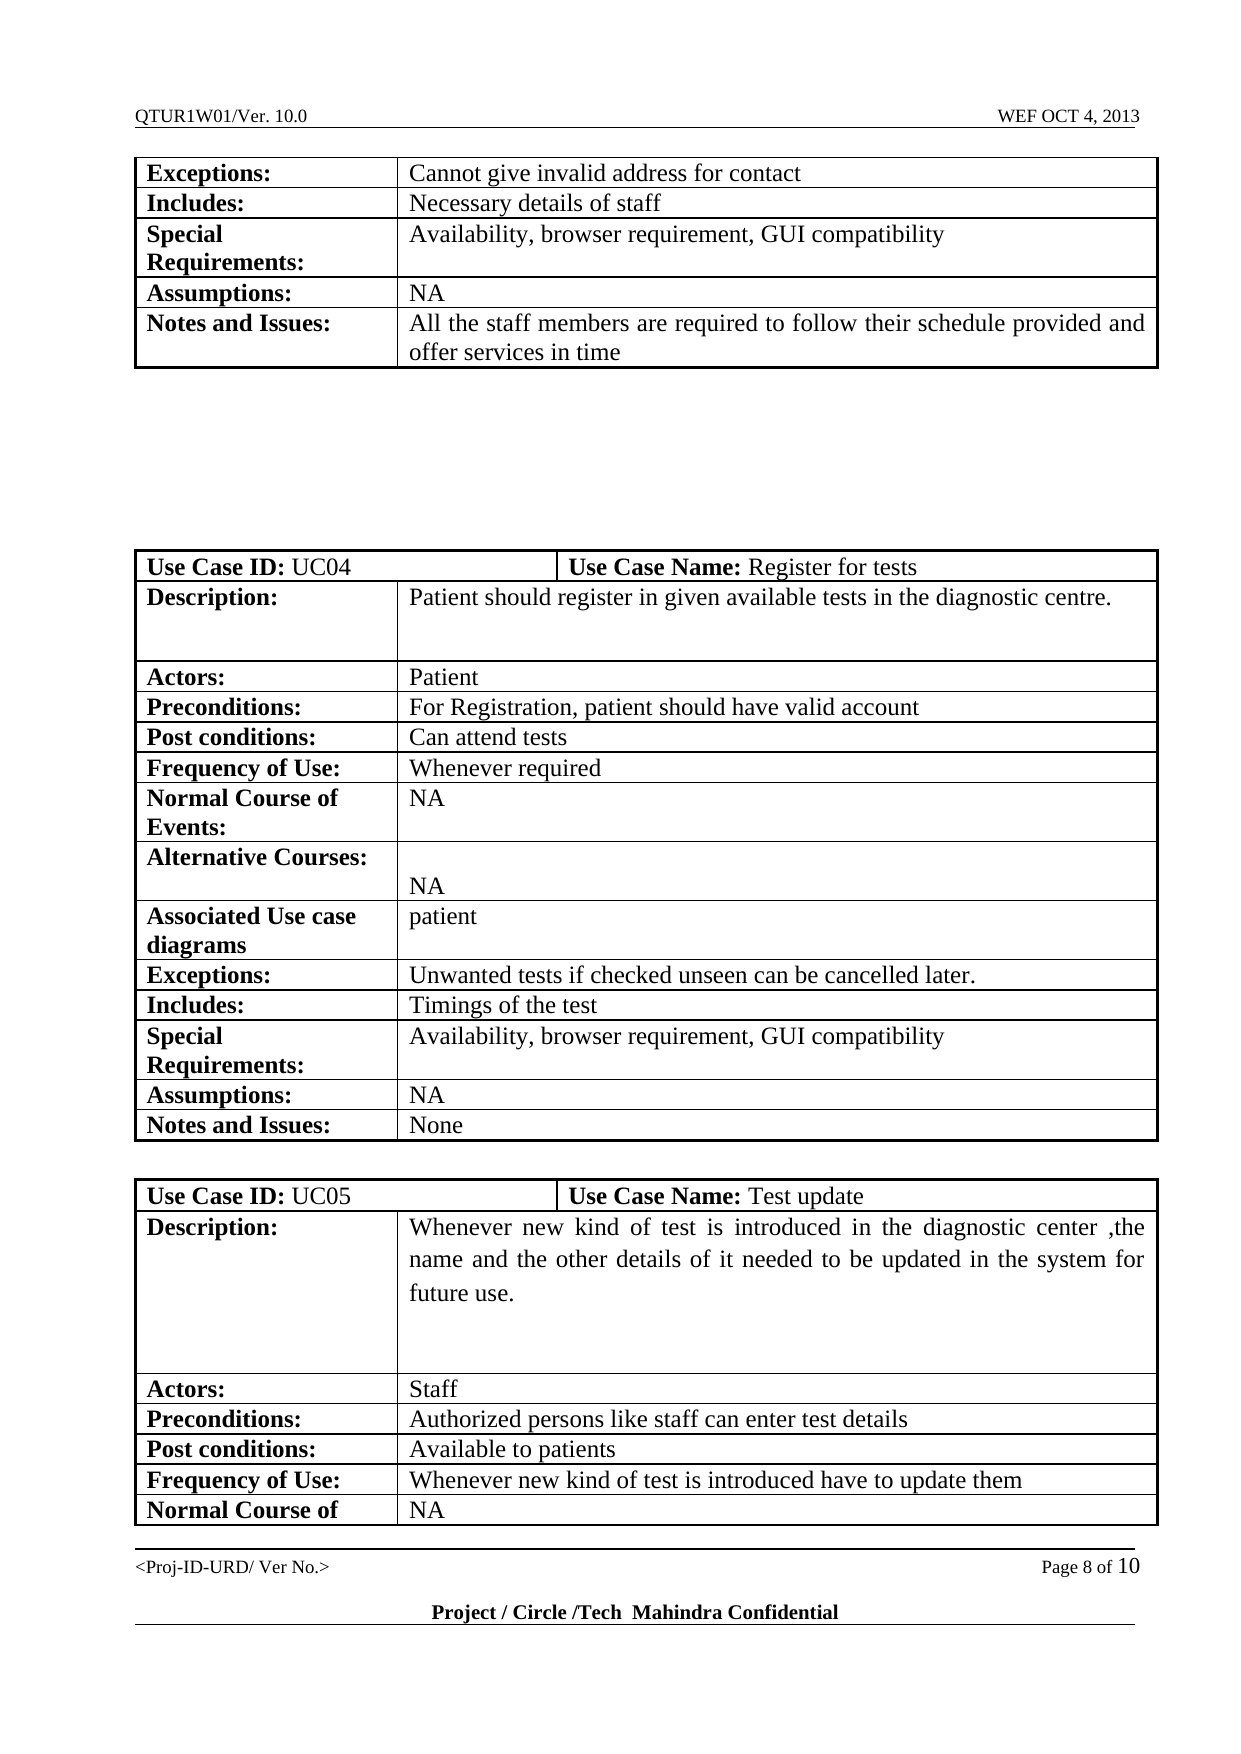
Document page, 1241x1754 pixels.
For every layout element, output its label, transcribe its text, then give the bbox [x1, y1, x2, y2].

table_cell For Registration, patient should have valid account [398, 692, 1156, 721]
table_header Use Case Name: Test update [558, 1181, 1156, 1210]
table_cell NA [398, 1495, 1156, 1524]
table_cell Associated Use case diagrams [137, 901, 397, 959]
table_cell Whenever required [398, 753, 1156, 782]
table_cell Cannot give invalid address for contact [398, 158, 1156, 187]
table_cell Patient [398, 662, 1156, 691]
table_cell Frequency of Use: [137, 753, 397, 782]
table_cell Can attend tests [398, 723, 1156, 751]
table_cell Authorized persons like staff can enter test details [398, 1404, 1156, 1433]
table_cell Frequency of Use: [137, 1465, 397, 1494]
table_header Use Case ID: UC05 [137, 1181, 556, 1210]
table_cell Patient should register in given available tests in the diagnostic centre. [398, 582, 1156, 660]
table_header Use Case ID: UC04 [137, 552, 556, 580]
table_cell Exceptions: [137, 960, 397, 989]
table_cell Description: [137, 582, 397, 660]
table_cell Assumptions: [137, 1080, 397, 1109]
table_cell Timings of the test [398, 991, 1156, 1019]
table_cell Post conditions: [137, 1435, 397, 1463]
table_cell Actors: [137, 1374, 397, 1403]
table_cell Availability, browser requirement, GUI compatibility [398, 1021, 1156, 1078]
table_cell Exceptions: [137, 158, 397, 187]
table_cell NA [398, 842, 1156, 900]
table_cell All the staff members are required to follow their schedule provided and offer services in time [398, 308, 1156, 366]
table_cell Includes: [137, 188, 397, 217]
table_cell Unwanted tests if checked unseen can be cancelled later. [398, 960, 1156, 989]
table_cell Description: [137, 1212, 397, 1372]
table_cell Preconditions: [137, 1404, 397, 1433]
table_cell Special Requirements: [137, 219, 397, 276]
table_header Use Case Name: Register for tests [558, 552, 1156, 580]
table_cell Post conditions: [137, 723, 397, 751]
table_cell Necessary details of staff [398, 188, 1156, 217]
table_cell Preconditions: [137, 692, 397, 721]
table_cell NA [398, 278, 1156, 307]
table_cell NA [398, 1080, 1156, 1109]
table_cell Assumptions: [137, 278, 397, 307]
table_cell Normal Course of Events: [137, 783, 397, 841]
table_cell Includes: [137, 991, 397, 1019]
table_cell None [398, 1110, 1156, 1139]
table_cell NA [398, 783, 1156, 841]
table_cell Available to patients [398, 1435, 1156, 1463]
table_cell Notes and Issues: [137, 308, 397, 366]
table_cell Special Requirements: [137, 1021, 397, 1078]
table_cell Staff [398, 1374, 1156, 1403]
table_cell Whenever new kind of test is introduced in the diagnostic center ,the name and the other details of it needed to be updated in the system for future use. [398, 1212, 1156, 1372]
table_cell Whenever new kind of test is introduced have to update them [398, 1465, 1156, 1494]
table_cell Actors: [137, 662, 397, 691]
table_cell Notes and Issues: [137, 1110, 397, 1139]
table_cell Availability, browser requirement, GUI compatibility [398, 219, 1156, 276]
table_cell patient [398, 901, 1156, 959]
table_cell Alternative Courses: [137, 842, 397, 900]
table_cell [137, 1495, 397, 1524]
